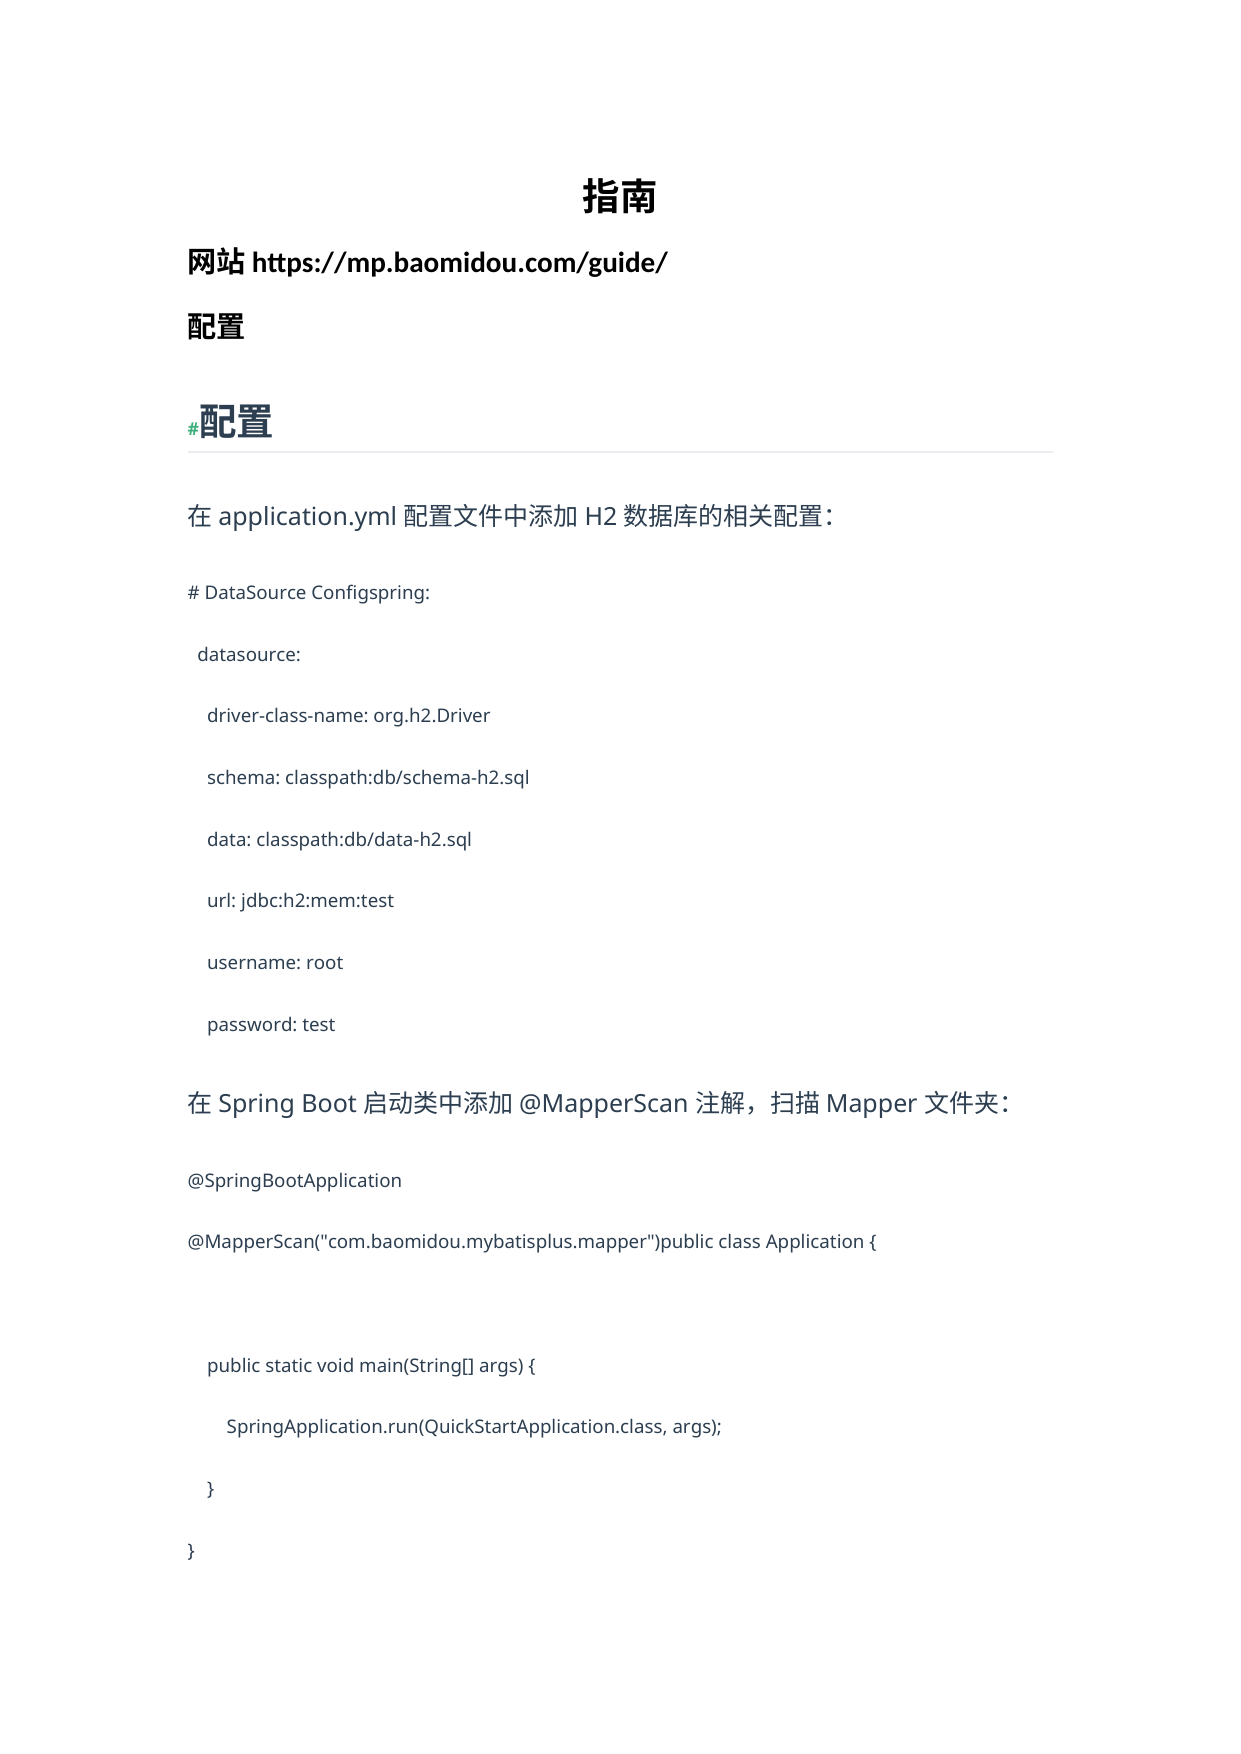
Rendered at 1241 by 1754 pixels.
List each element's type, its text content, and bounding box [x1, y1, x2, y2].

text 指南 [187, 162, 1053, 227]
text } [187, 1472, 1053, 1504]
text @SpringBootApplication [187, 1163, 1053, 1196]
text data: classpath:db/data-h2.sql [187, 823, 1053, 855]
text 配置 [187, 292, 1053, 357]
text username: root [187, 946, 1053, 978]
text datasource: [187, 638, 1053, 670]
text schema: classpath:db/schema-h2.sql [187, 761, 1053, 793]
text # DataSource Configspring: [187, 576, 1053, 608]
text } [187, 1533, 1053, 1566]
text SpringApplication.run(QuickStartApplication.class, args); [187, 1410, 1053, 1443]
text @MapperScan("com.baomidou.mybatisplus.mapper")public class Application { [187, 1225, 1053, 1258]
text 在 Spring Boot 启动类中添加 @MapperScan 注解，扫描 Mapper 文件夹： [187, 1069, 1053, 1134]
text 在 application.yml 配置文件中添加 H2 数据库的相关配置： [187, 482, 1053, 547]
subtitle #配置 [187, 386, 1053, 453]
text url: jdbc:h2:mem:test [187, 884, 1053, 917]
text driver-class-name: org.h2.Driver [187, 699, 1053, 732]
text public static void main(String[] args) { [187, 1348, 1053, 1381]
text password: test [187, 1008, 1053, 1040]
text 网站https://mp.baomidou.com/guide/ [187, 227, 1053, 292]
